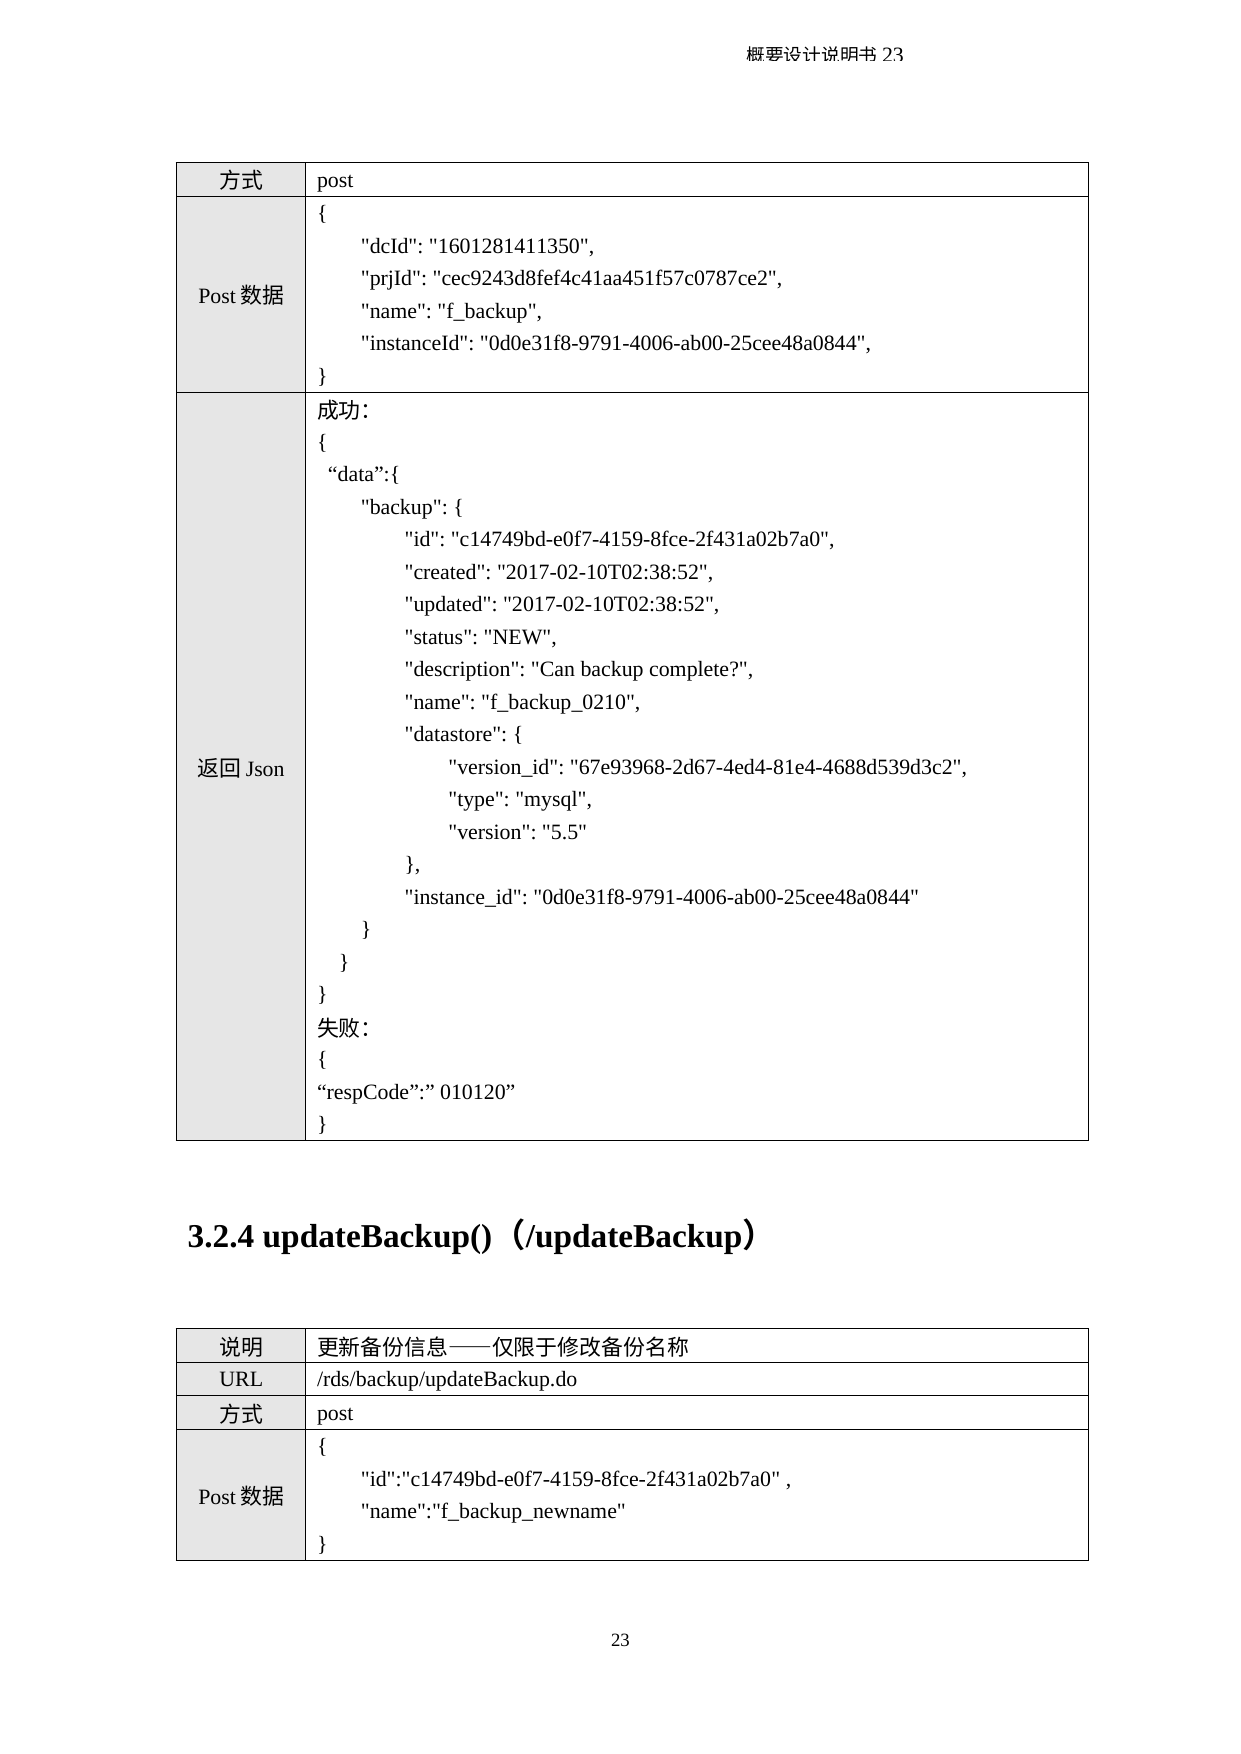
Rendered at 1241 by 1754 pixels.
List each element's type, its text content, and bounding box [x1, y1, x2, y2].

table_cell { "dcId": "1601281411350", "prjId": "cec9243d8fef4c41aa451f57c0787ce2", "name": "f_backup", "instanceId": "0d0e31f8-9791-4006-ab00-25cee48a0844", } [306, 197, 1088, 392]
table_header 更新备份信息——仅限于修改备份名称 [306, 1329, 1088, 1362]
table_cell 方式 [177, 1396, 305, 1429]
table_header 说明 [177, 1329, 305, 1362]
table_cell post [306, 1396, 1088, 1429]
subtitle updateBackup()（/updateBackup） [187, 1201, 1053, 1266]
table_cell 成功： { “data”:{ "backup": { "id": "c14749bd-e0f7-4159-8fce-2f431a02b7a0", "created": "2017-02-10T02:38:52", "updated": "2017-02-10T02:38:52", "status": "NEW", "description": "Can backup complete?", "name": "f_backup_0210", "datastore": { "version_id": "67e93968-2d67-4ed4-81e4-4688d539d3c2", "type": "mysql", "version": "5.5" }, "instance_id": "0d0e31f8-9791-4006-ab00-25cee48a0844" } } } 失败： { “respCode”:” 010120” } [306, 393, 1088, 1140]
table_cell Post数据 [177, 197, 305, 392]
table_cell { "id":"c14749bd-e0f7-4159-8fce-2f431a02b7a0" , "name":"f_backup_newname" } [306, 1430, 1088, 1560]
table_cell post [306, 163, 1088, 196]
table_cell /rds/backup/updateBackup.do [306, 1363, 1088, 1395]
table_cell Post数据 [177, 1430, 305, 1560]
table_cell 返回Json [177, 393, 305, 1140]
table_cell URL [177, 1363, 305, 1395]
table_cell 方式 [177, 163, 305, 196]
